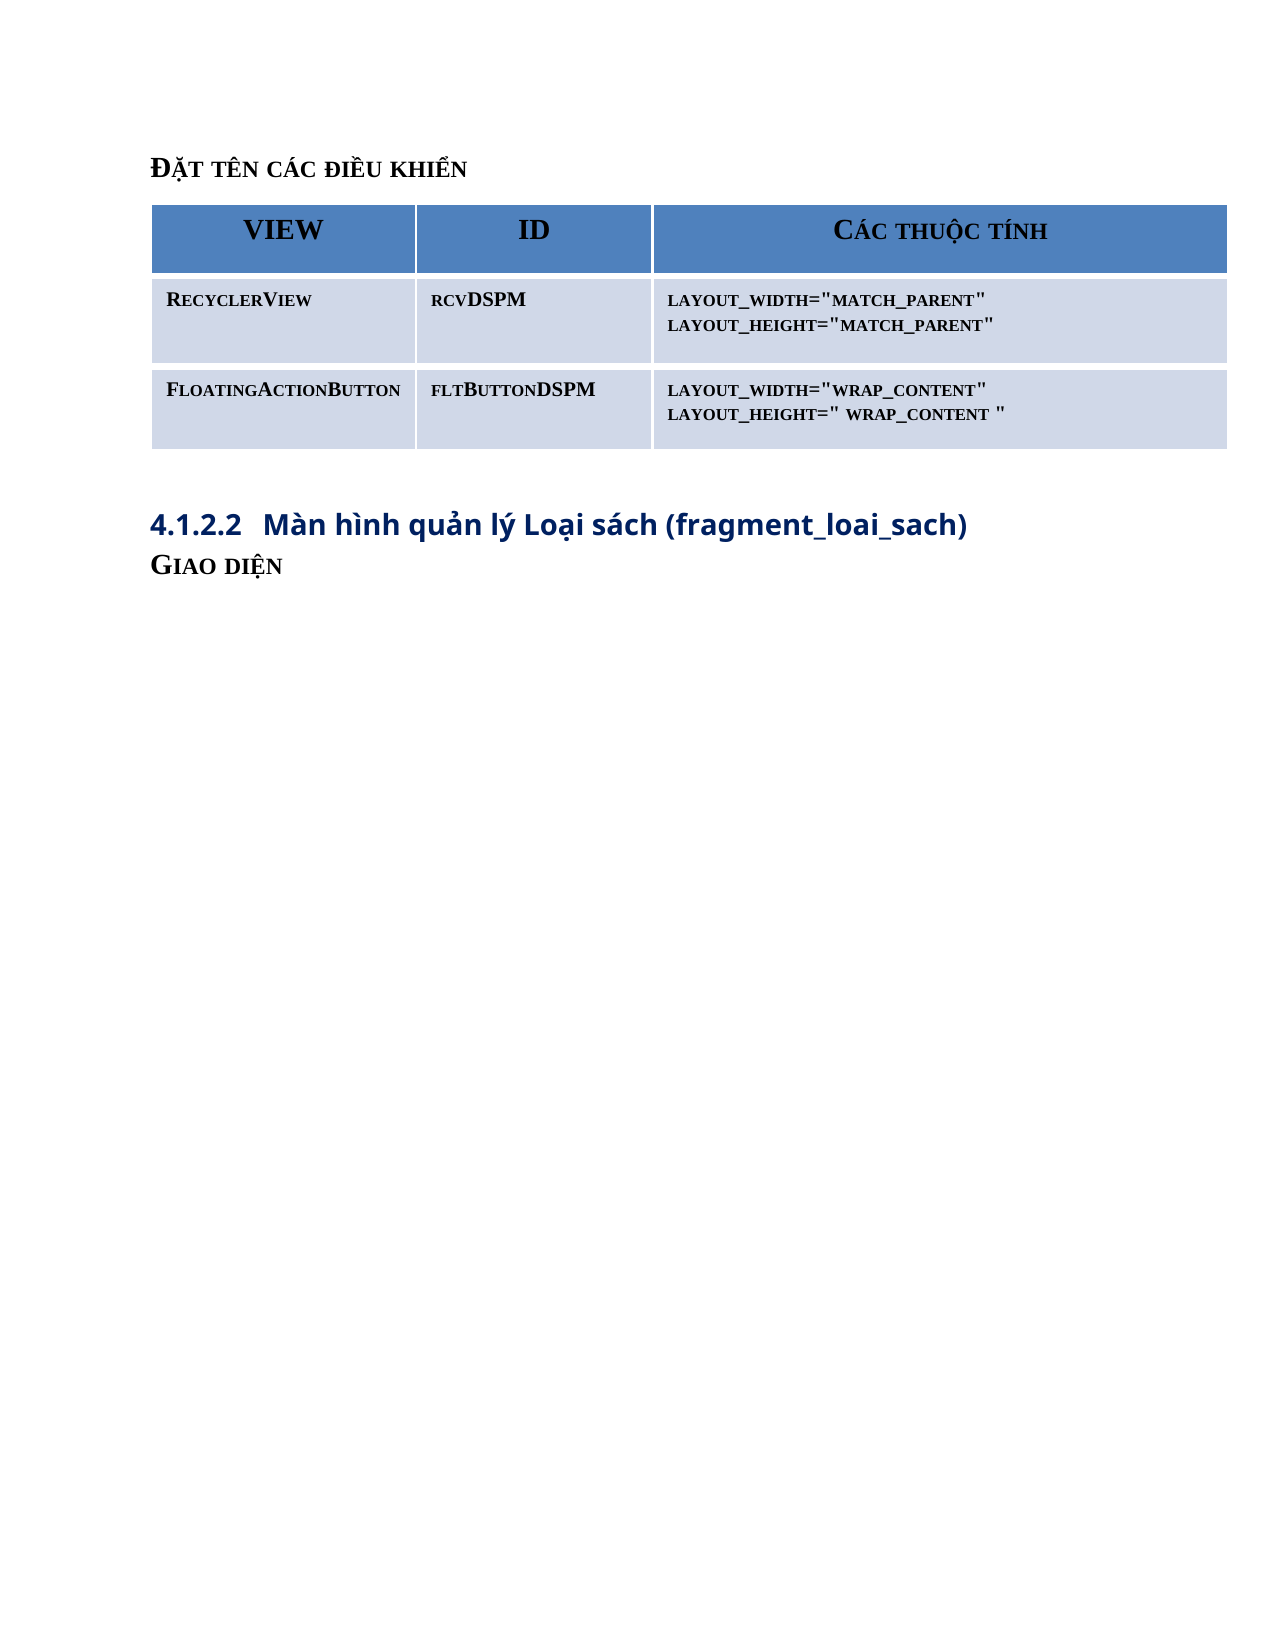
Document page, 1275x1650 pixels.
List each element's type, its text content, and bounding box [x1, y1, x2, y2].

table_header Các thuộc tính [654, 205, 1227, 273]
text Đặt tên các điều khiển [150, 150, 1125, 183]
table_cell rcvDSPM [417, 279, 651, 363]
subtitle Màn hình quản lý Loại sách (fragment_loai_sach) [150, 504, 1125, 544]
table_cell layout_width="wrap_content" layout_height=" wrap_content " [654, 370, 1227, 449]
table_cell layout_width="match_parent" layout_height="match_parent" [654, 279, 1227, 363]
table_header VIEW [152, 205, 415, 273]
text Giao diện [150, 547, 1125, 581]
table_cell fltButtonDSPM [417, 370, 651, 449]
table_cell FloatingActionButton [152, 370, 415, 449]
table_header ID [417, 205, 651, 273]
table_cell RecyclerView [152, 279, 415, 363]
